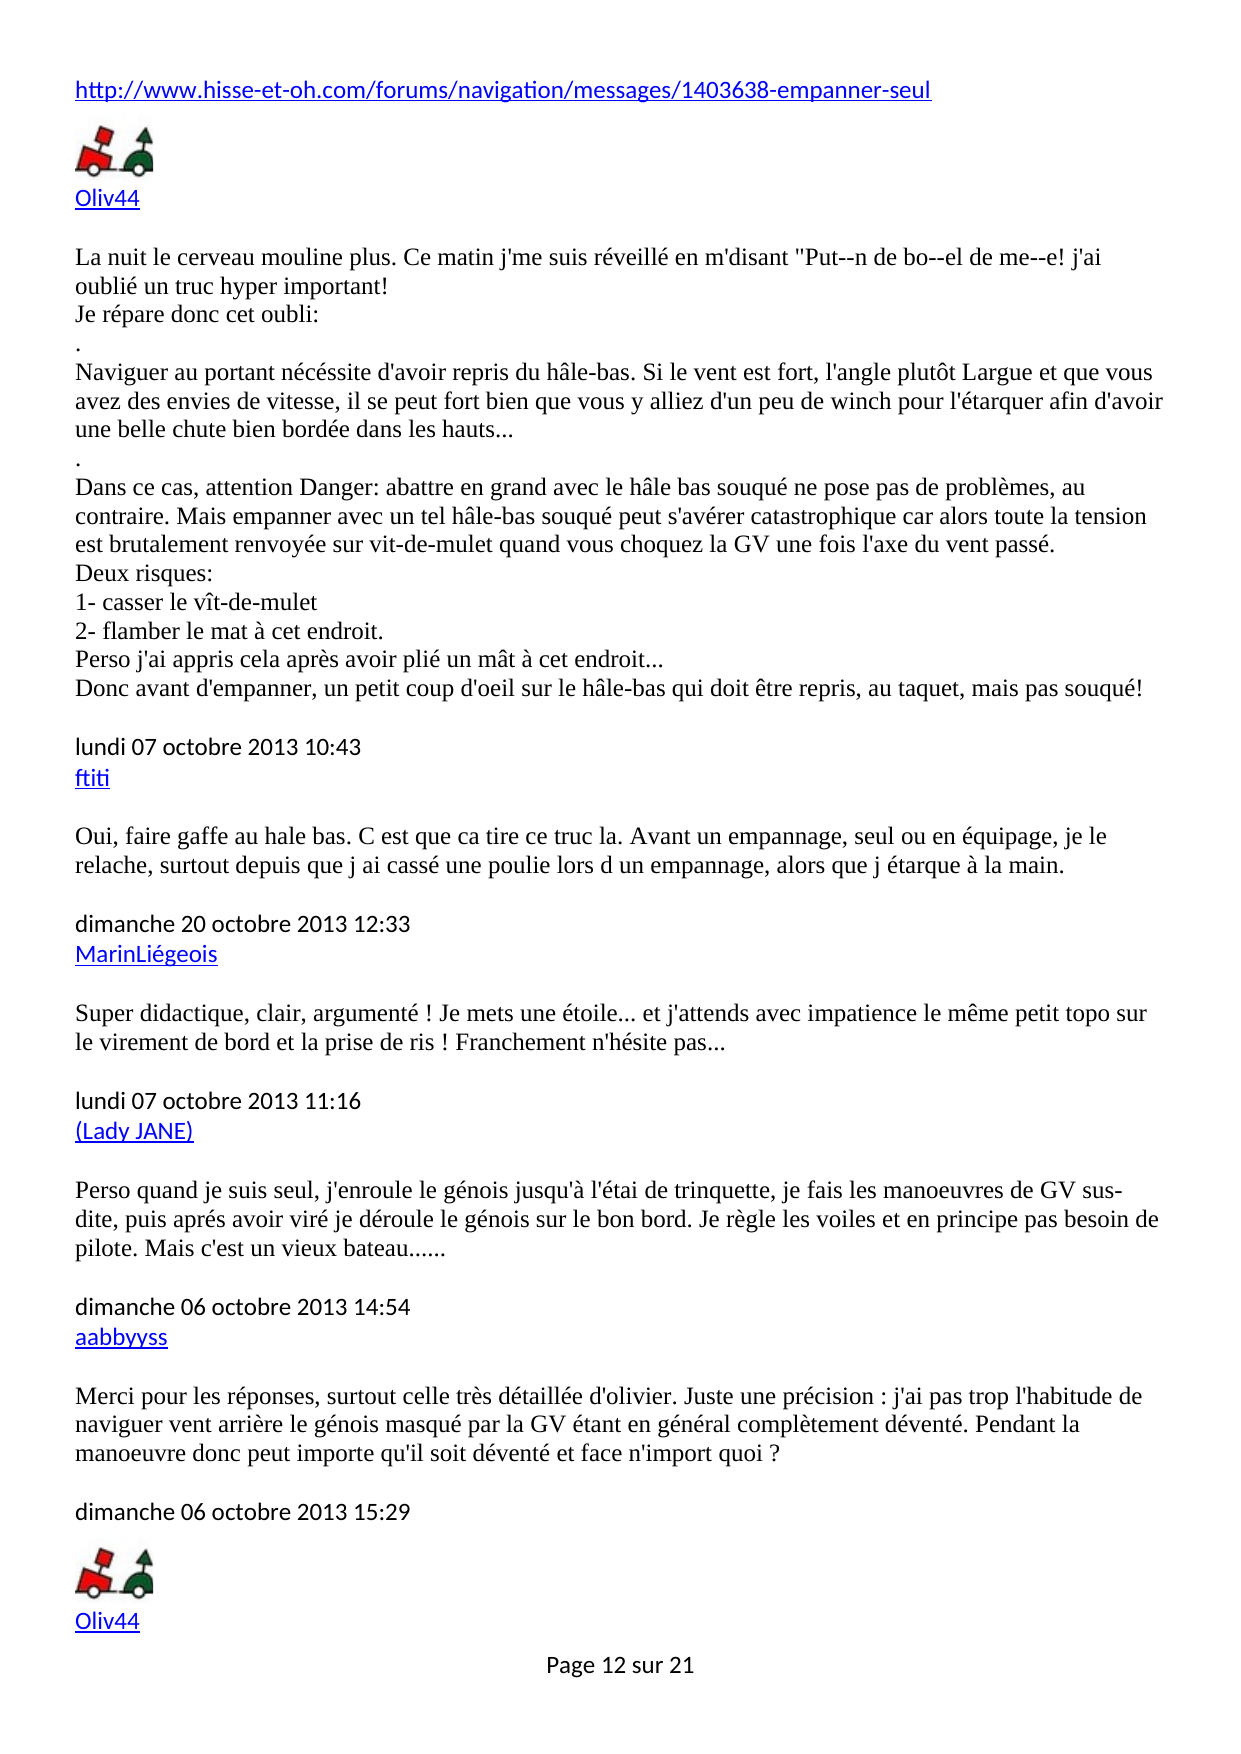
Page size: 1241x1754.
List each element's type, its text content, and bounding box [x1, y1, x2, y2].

picture [75, 104, 154, 183]
text La nuit le cerveau mouline plus. Ce matin j'me suis réveillé en m'disant "Put--n de bo--el de me--e! j'ai oublié un truc hyper important! Je répare donc cet oubli: . Naviguer au portant nécéssite d'avoir repris du hâle-bas. Si le vent est fort, l'angle plutôt Largue et que vous avez des envies de vitesse, il se peut fort bien que vous y alliez d'un peu de winch pour l'étarquer afin d'avoir une belle chute bien bordée dans les hauts... . Dans ce cas, attention Danger: abattre en grand avec le hâle bas souqué ne pose pas de problèmes, au contraire. Mais empanner avec un tel hâle-bas souqué peut s'avérer catastrophique car alors toute la tension est brutalement renvoyée sur vit-de-mulet quand vous choquez la GV une fois l'axe du vent passé. Deux risques: 1- casser le vît-de-mulet 2- flamber le mat à cet endroit. Perso j'ai appris cela après avoir plié un mât à cet endroit... Donc avant d'empanner, un petit coup d'oeil sur le hâle-bas qui doit être repris, au taquet, mais pas souqué! [75, 242, 1165, 702]
picture [75, 1526, 154, 1605]
text Merci pour les réponses, surtout celle très détaillée d'olivier. Juste une précision : j'ai pas trop l'habitude de naviguer vent arrière le génois masqué par la GV étant en général complètement déventé. Pendant la manoeuvre donc peut importe qu'il soit déventé et face n'import quoi ? [75, 1381, 1165, 1467]
text Perso quand je suis seul, j'enroule le génois jusqu'à l'étai de trinquette, je fais les manoeuvres de GV sus-dite, puis aprés avoir viré je déroule le génois sur le bon bord. Je règle les voiles et en principe pas besoin de pilote. Mais c'est un vieux bateau...... [75, 1175, 1165, 1261]
text ftiti [75, 762, 1165, 792]
text dimanche 06 octobre 2013 15:29 [75, 1496, 1165, 1527]
text Oui, faire gaffe au hale bas. C est que ca tire ce truc la. Avant un empannage, seul ou en équipage, je le relache, surtout depuis que j ai cassé une poulie lors d un empannage, alors que j étarque à la main. [75, 821, 1165, 879]
text Oliv44 [75, 182, 1165, 213]
text dimanche 06 octobre 2013 14:54 [75, 1291, 1165, 1321]
text lundi 07 octobre 2013 10:43 [75, 731, 1165, 762]
text dimanche 20 octobre 2013 12:33 [75, 908, 1165, 939]
text Oliv44 [75, 1605, 1165, 1635]
text aabbyyss [75, 1321, 1165, 1352]
text (Lady JANE) [75, 1116, 1165, 1146]
text lundi 07 octobre 2013 11:16 [75, 1085, 1165, 1116]
text Super didactique, clair, argumenté ! Je mets une étoile... et j'attends avec impatience le même petit topo sur le virement de bord et la prise de ris ! Franchement n'hésite pas... [75, 998, 1165, 1056]
text MarinLiégeois [75, 939, 1165, 969]
